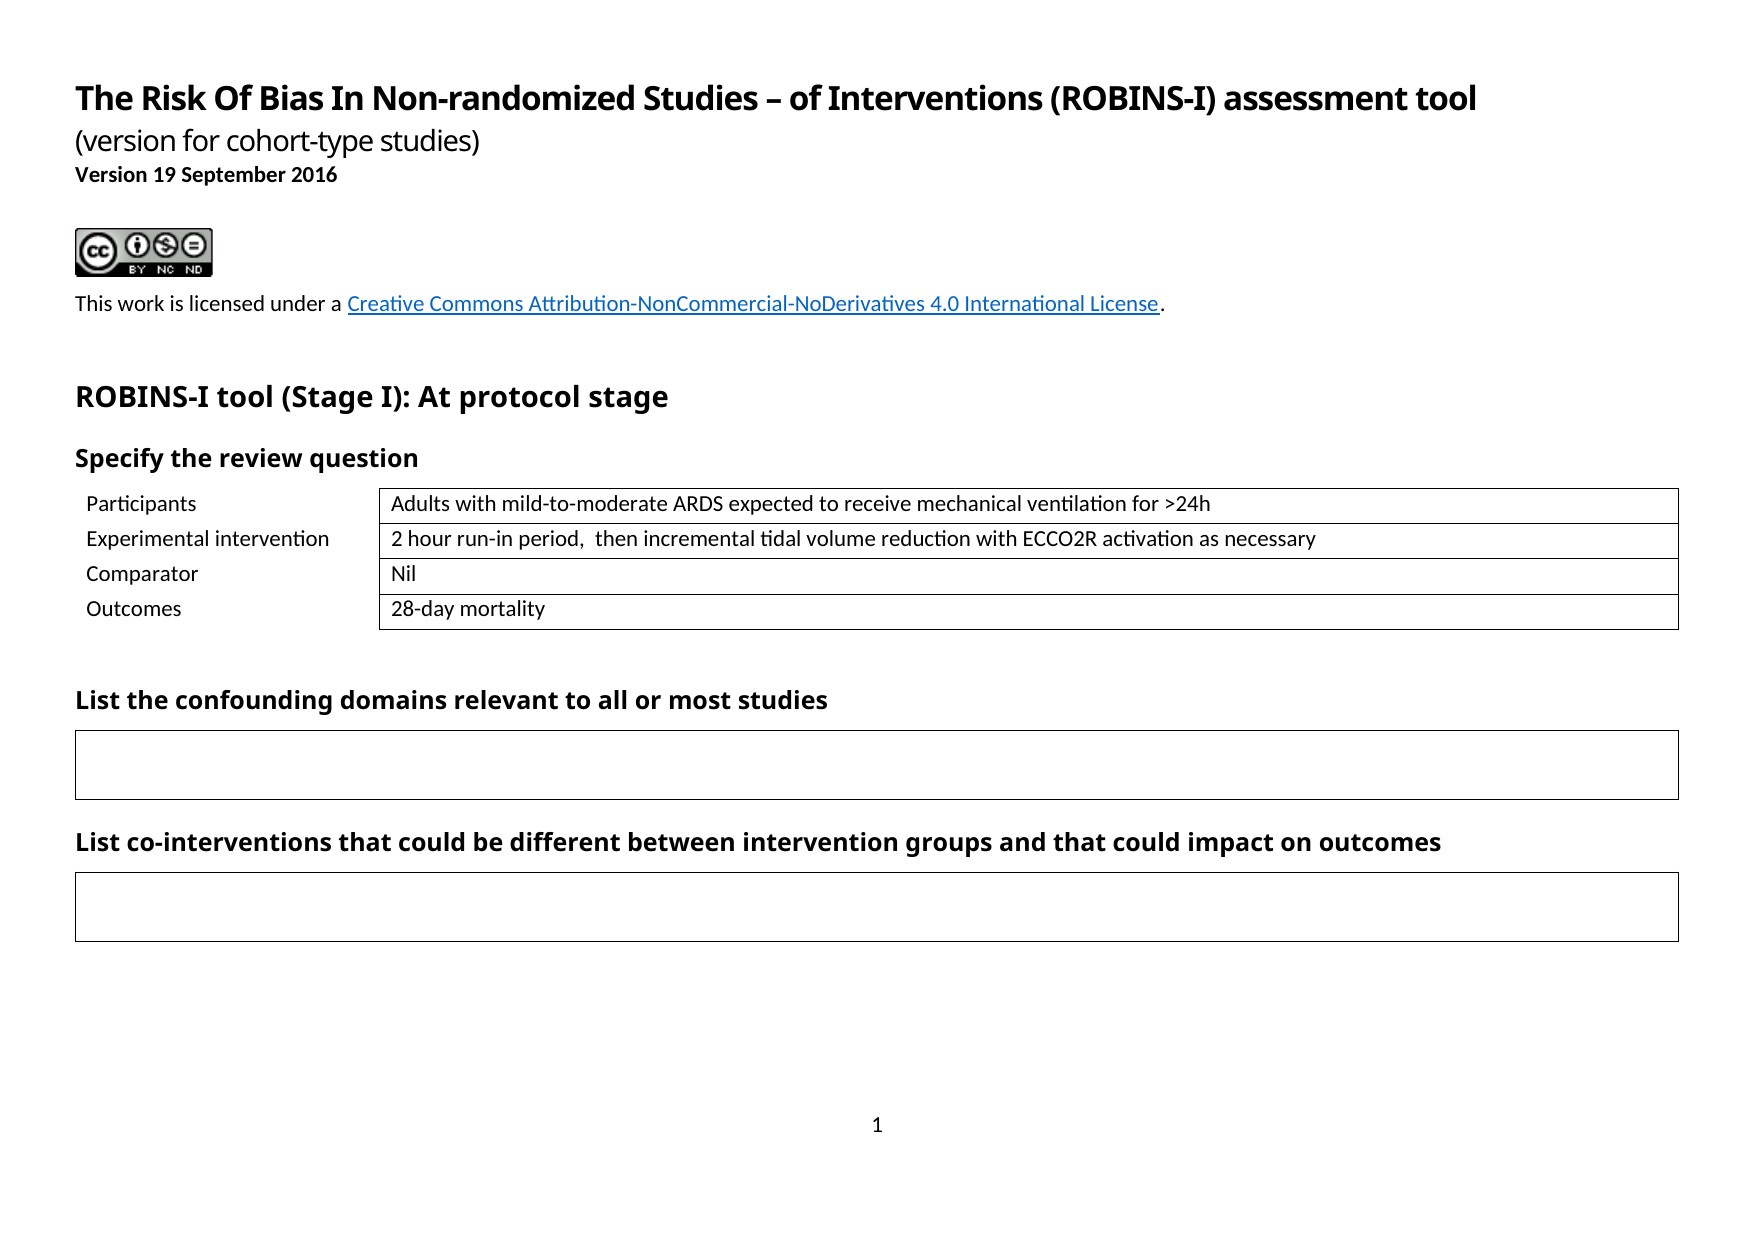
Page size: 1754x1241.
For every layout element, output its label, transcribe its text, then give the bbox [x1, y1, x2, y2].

table_cell Nil [380, 559, 1678, 593]
table_header [76, 873, 1678, 941]
subtitle List the confounding domains relevant to all or most studies [75, 683, 1679, 717]
title The Risk Of Bias In Non-randomized Studies – of Interventions (ROBINS-I) assessment tool [75, 75, 1679, 120]
table_cell Comparator [75, 558, 379, 593]
subtitle ROBINS-I tool (Stage I): At protocol stage [75, 376, 1679, 416]
subtitle List co-interventions that could be different between intervention groups and that could impact on outcomes [75, 825, 1679, 859]
table_header Adults with mild-to-moderate ARDS expected to receive mechanical ventilation for >24h [380, 489, 1678, 523]
table_cell Outcomes [75, 594, 379, 629]
table_header [76, 731, 1678, 799]
table_cell Experimental intervention [75, 523, 379, 558]
subtitle Specify the review question [75, 441, 1679, 475]
table_cell 28-day mortality [380, 595, 1678, 629]
table_header Participants [75, 488, 379, 523]
text Version 19 September 2016 [75, 160, 1679, 188]
picture [75, 228, 213, 277]
title (version for cohort-type studies) [75, 120, 1679, 160]
table_cell 2 hour run-in period, then incremental tidal volume reduction with ECCO2R activation as necessary [380, 524, 1678, 558]
